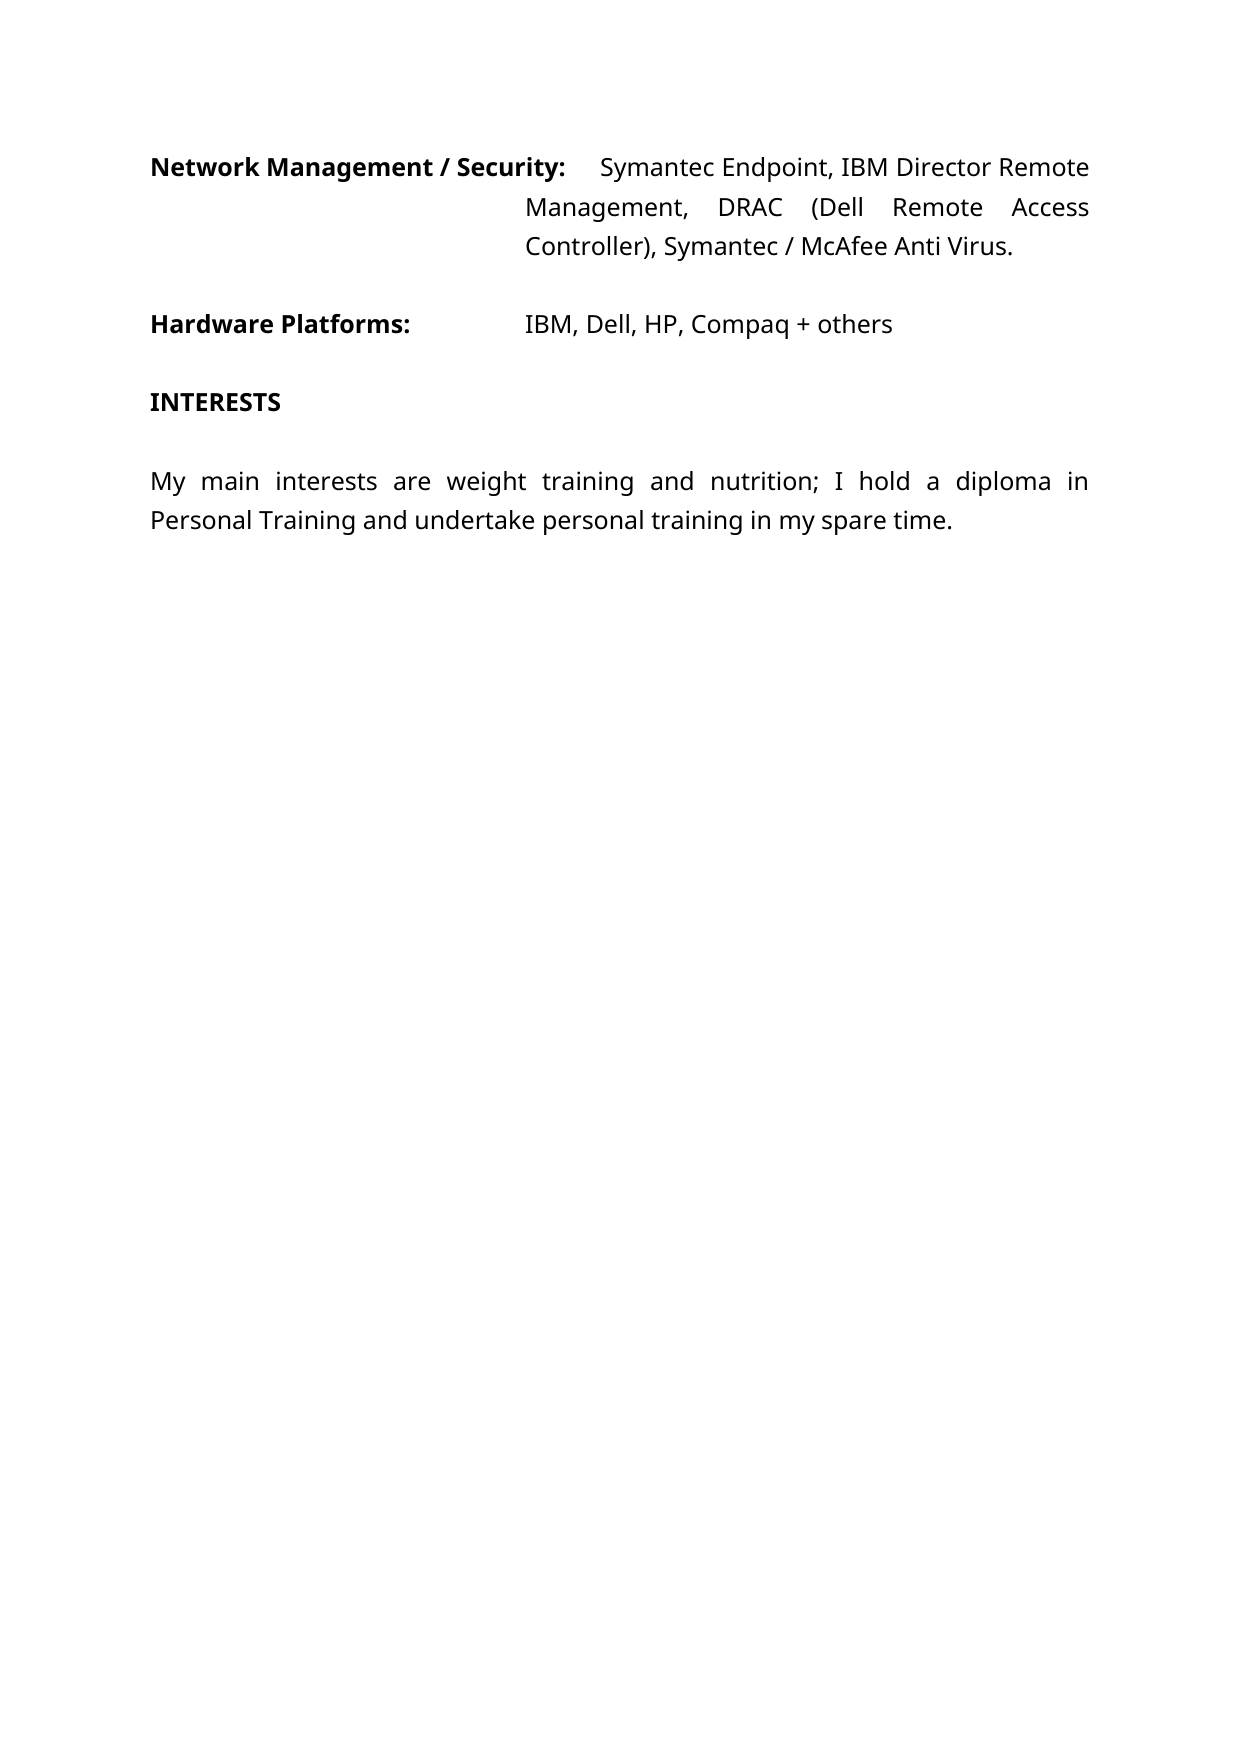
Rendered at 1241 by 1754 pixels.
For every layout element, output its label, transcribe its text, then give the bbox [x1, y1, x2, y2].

text INTERESTS [150, 385, 1090, 419]
text Network Management / Security: Symantec Endpoint, IBM Director Remote Management, DRAC (Dell Remote Access Controller), Symantec / McAfee Anti Virus. [150, 150, 1090, 262]
text My main interests are weight training and nutrition; I hold a diploma in Personal Training and undertake personal training in my spare time. [150, 463, 1090, 537]
text Hardware Platforms: IBM, Dell, HP, Compaq + others [150, 307, 1090, 341]
